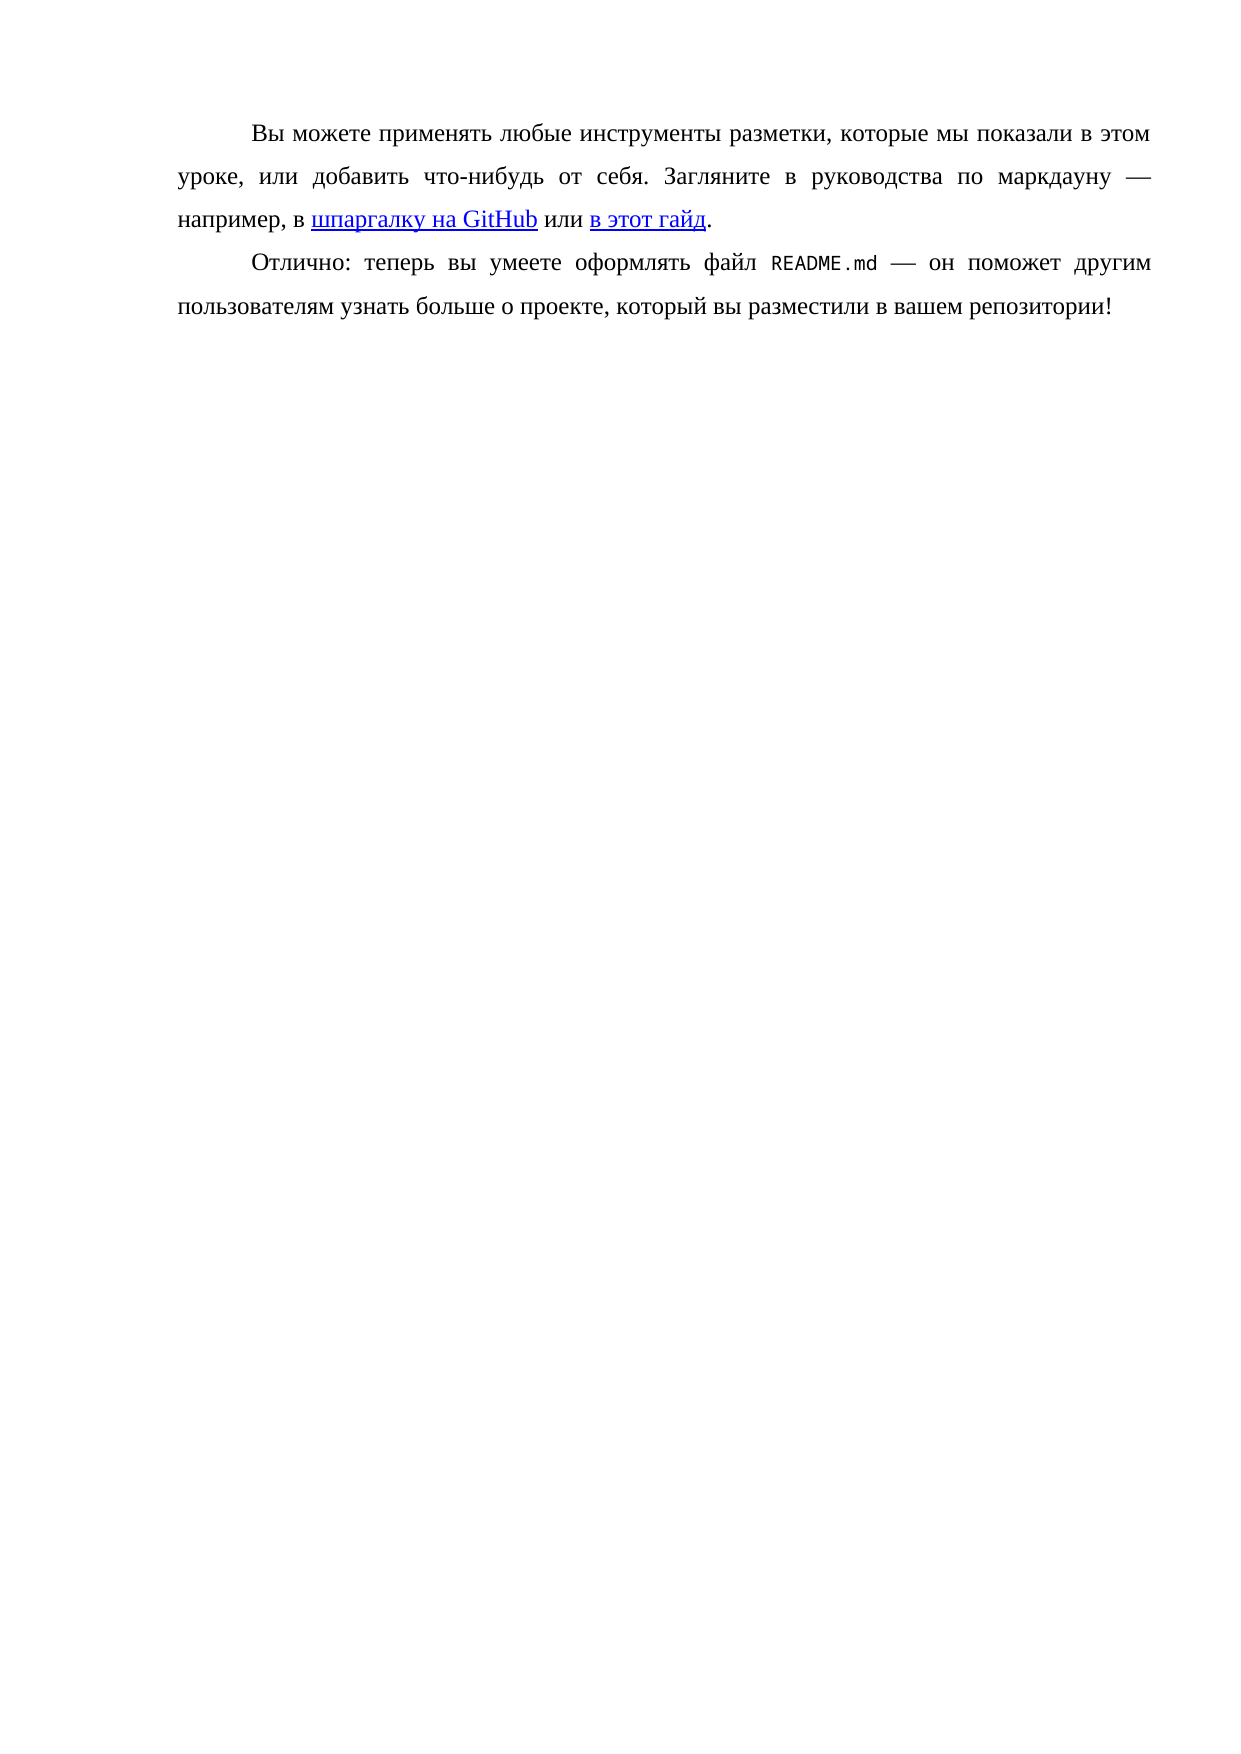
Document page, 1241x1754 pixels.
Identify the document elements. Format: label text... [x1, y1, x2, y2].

text Вы можете применять любые инструменты разметки, которые мы показали в этом уроке, или добавить что-нибудь от себя. Загляните в руководства по маркдауну — например, в шпаргалку на GitHub или в этот гайд. [177, 118, 1152, 233]
text Отлично: теперь вы умеете оформлять файл README.md — он поможет другим пользователям узнать больше о проекте, который вы разместили в вашем репозитории! [177, 247, 1152, 320]
